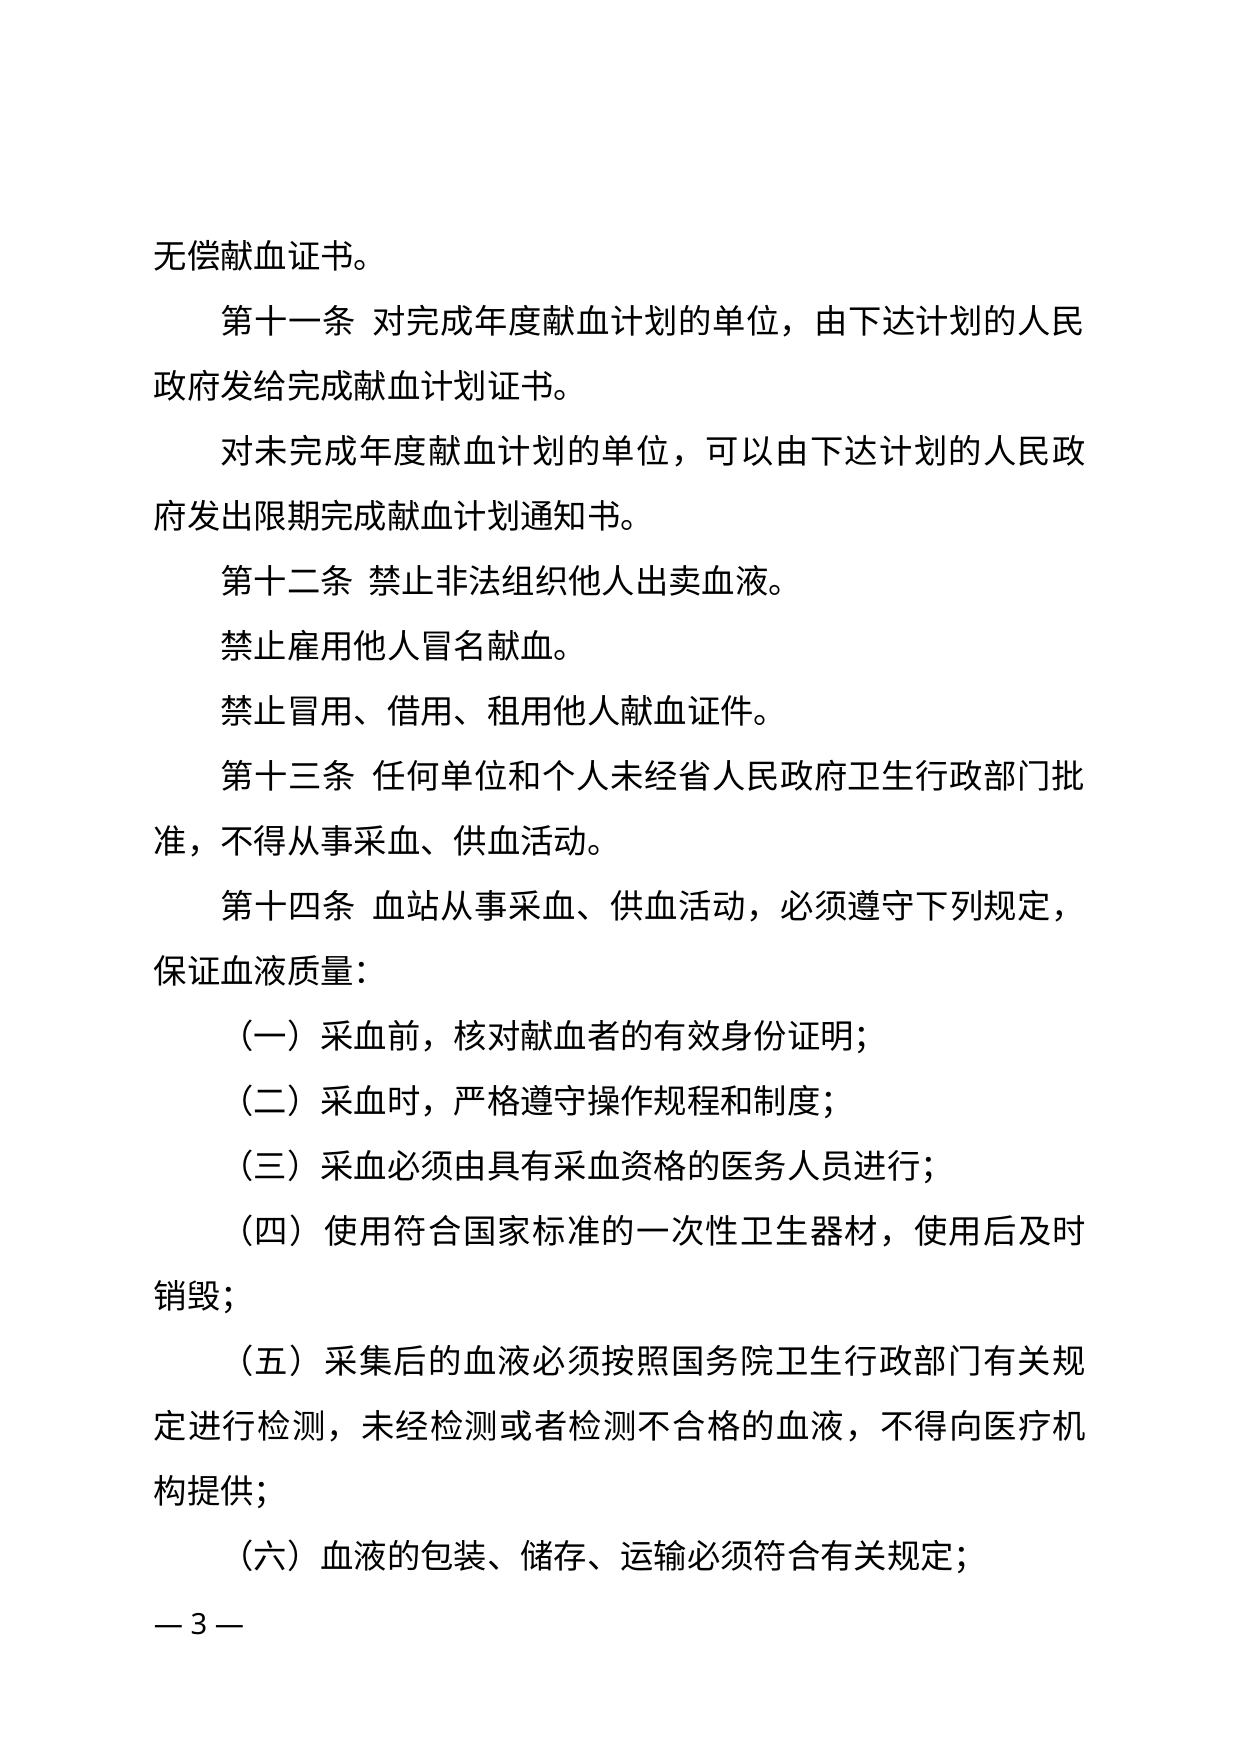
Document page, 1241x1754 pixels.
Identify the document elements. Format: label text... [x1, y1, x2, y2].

text 禁止雇用他人冒名献血。 [153, 611, 1087, 676]
text 第十四条 血站从事采血、供血活动，必须遵守下列规定，保证血液质量： [153, 871, 1087, 1001]
text 对未完成年度献血计划的单位，可以由下达计划的人民政府发出限期完成献血计划通知书。 [153, 416, 1087, 546]
text （三）采血必须由具有采血资格的医务人员进行； [153, 1131, 1087, 1196]
text （四）使用符合国家标准的一次性卫生器材，使用后及时销毁； [153, 1196, 1087, 1326]
text 第十一条 对完成年度献血计划的单位，由下达计划的人民政府发给完成献血计划证书。 [153, 286, 1087, 416]
text （六）血液的包装、储存、运输必须符合有关规定； [153, 1521, 1087, 1586]
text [153, 221, 1087, 286]
text 第十二条 禁止非法组织他人出卖血液。 [153, 546, 1087, 611]
text 第十三条 任何单位和个人未经省人民政府卫生行政部门批准，不得从事采血、供血活动。 [153, 741, 1087, 871]
text （二）采血时，严格遵守操作规程和制度； [153, 1066, 1087, 1131]
text 禁止冒用、借用、租用他人献血证件。 [153, 676, 1087, 741]
text （五）采集后的血液必须按照国务院卫生行政部门有关规定进行检测，未经检测或者检测不合格的血液，不得向医疗机构提供； [153, 1326, 1087, 1521]
text （一）采血前，核对献血者的有效身份证明； [153, 1001, 1087, 1066]
